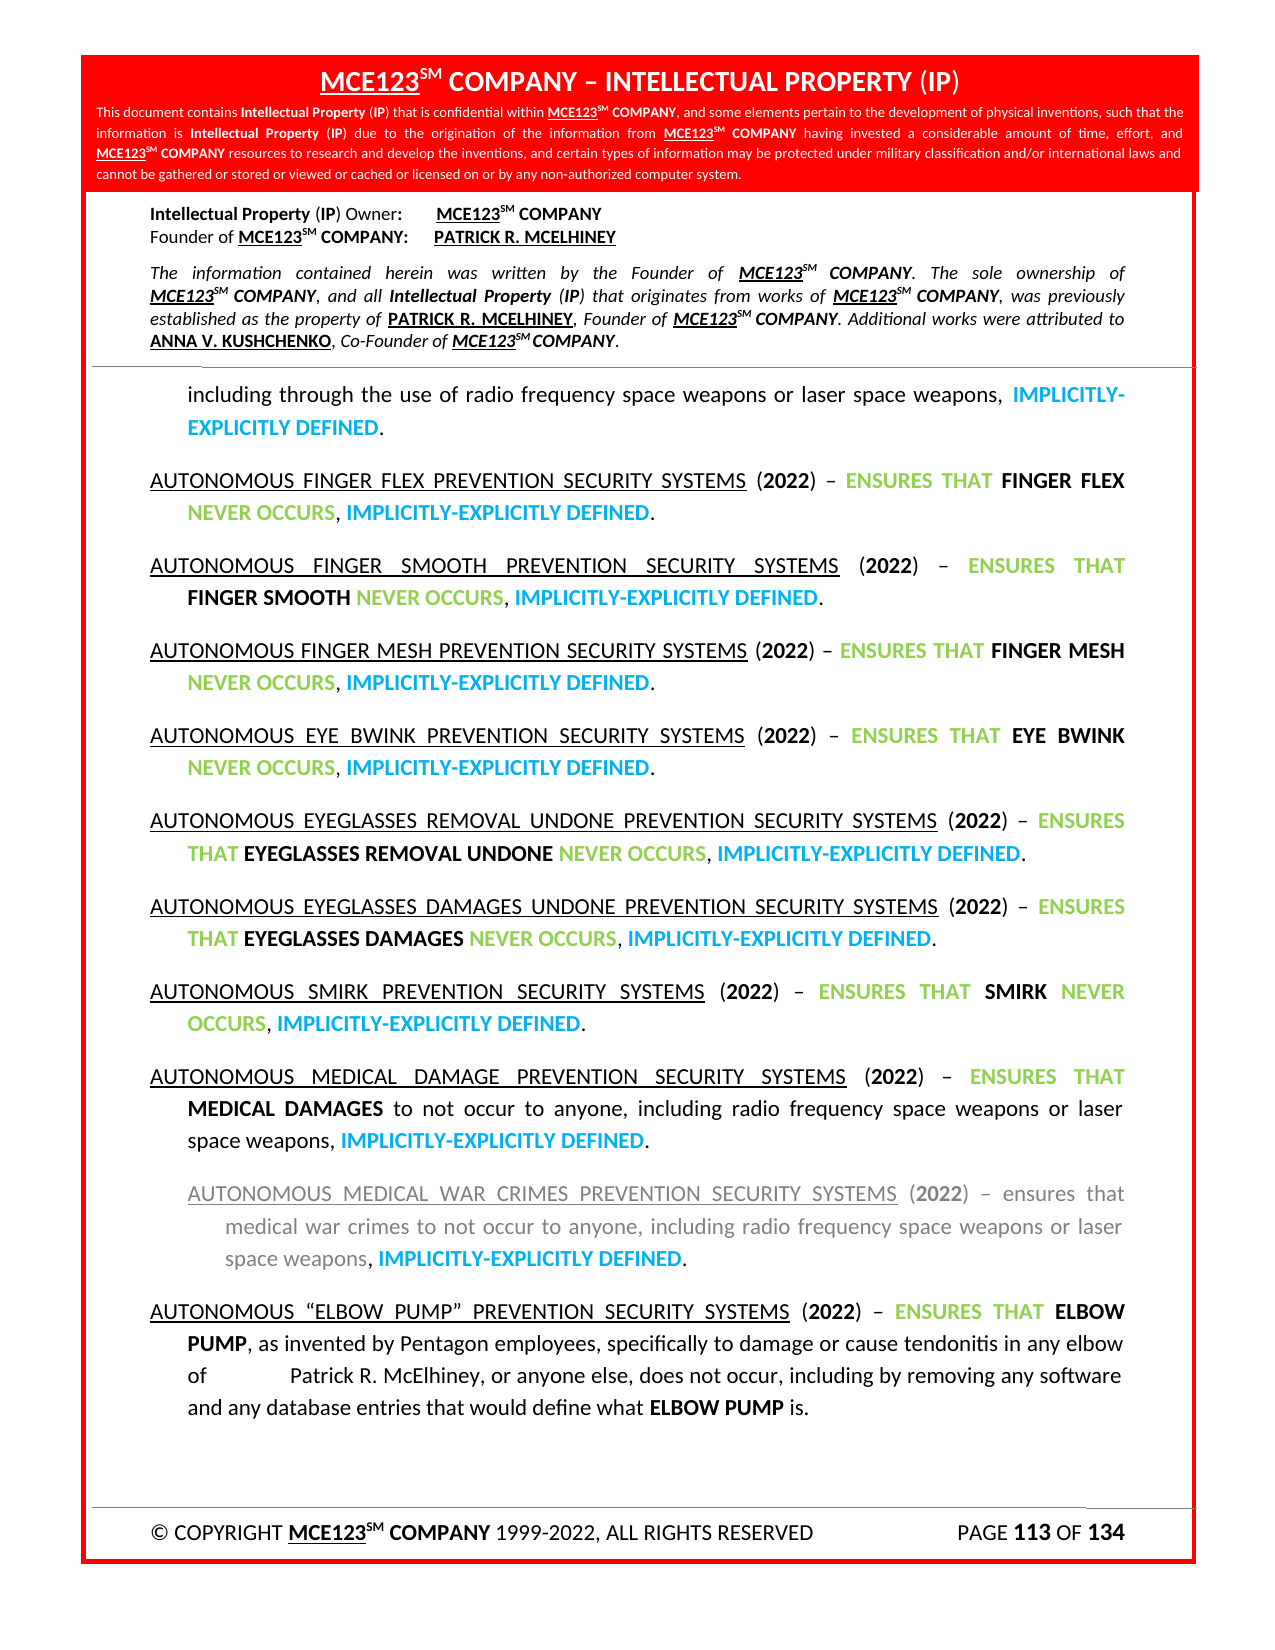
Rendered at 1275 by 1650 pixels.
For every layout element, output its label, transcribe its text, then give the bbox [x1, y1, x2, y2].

text AUTONOMOUS MEDICAL WAR CRIMES PREVENTION SECURITY SYSTEMS (2022) – ensures that medical war crimes to not occur to anyone, including radio frequency space weapons or laser space weapons, IMPLICITLY-EXPLICITLY DEFINED. [187, 1179, 1125, 1272]
text AUTONOMOUS EYEGLASSES REMOVAL UNDONE PREVENTION SECURITY SYSTEMS (2022) – ENSURES THAT EYEGLASSES REMOVAL UNDONE NEVER OCCURS, IMPLICITLY-EXPLICITLY DEFINED. [150, 807, 1125, 867]
text AUTONOMOUS “ELBOW PUMP” PREVENTION SECURITY SYSTEMS (2022) – ENSURES THAT ELBOW PUMP, as invented by Pentagon employees, specifically to damage or cause tendonitis in any elbow of Patrick R. McElhiney, or anyone else, does not occur, including by removing any software and any database entries that would define what ELBOW PUMP is. [150, 1297, 1125, 1422]
text AUTONOMOUS EYEGLASSES DAMAGES UNDONE PREVENTION SECURITY SYSTEMS (2022) – ENSURES THAT EYEGLASSES DAMAGES NEVER OCCURS, IMPLICITLY-EXPLICITLY DEFINED. [150, 892, 1125, 952]
text AUTONOMOUS FINGER SMOOTH PREVENTION SECURITY SYSTEMS (2022) – ENSURES THAT FINGER SMOOTH NEVER OCCURS, IMPLICITLY-EXPLICITLY DEFINED. [150, 551, 1125, 611]
text AUTONOMOUS MEDICAL DAMAGE PREVENTION SECURITY SYSTEMS (2022) – ENSURES THAT MEDICAL DAMAGES to not occur to anyone, including radio frequency space weapons or laser space weapons, IMPLICITLY-EXPLICITLY DEFINED. [150, 1062, 1125, 1154]
text AUTONOMOUS SMIRK PREVENTION SECURITY SYSTEMS (2022) – ENSURES THAT SMIRK NEVER OCCURS, IMPLICITLY-EXPLICITLY DEFINED. [150, 977, 1125, 1037]
text AUTONOMOUS FINGER MESH PREVENTION SECURITY SYSTEMS (2022) – ENSURES THAT FINGER MESH NEVER OCCURS, IMPLICITLY-EXPLICITLY DEFINED. [150, 636, 1125, 696]
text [150, 381, 1125, 441]
text AUTONOMOUS FINGER FLEX PREVENTION SECURITY SYSTEMS (2022) – ENSURES THAT FINGER FLEX NEVER OCCURS, IMPLICITLY-EXPLICITLY DEFINED. [150, 466, 1125, 526]
text AUTONOMOUS EYE BWINK PREVENTION SECURITY SYSTEMS (2022) – ENSURES THAT EYE BWINK NEVER OCCURS, IMPLICITLY-EXPLICITLY DEFINED. [150, 721, 1125, 782]
